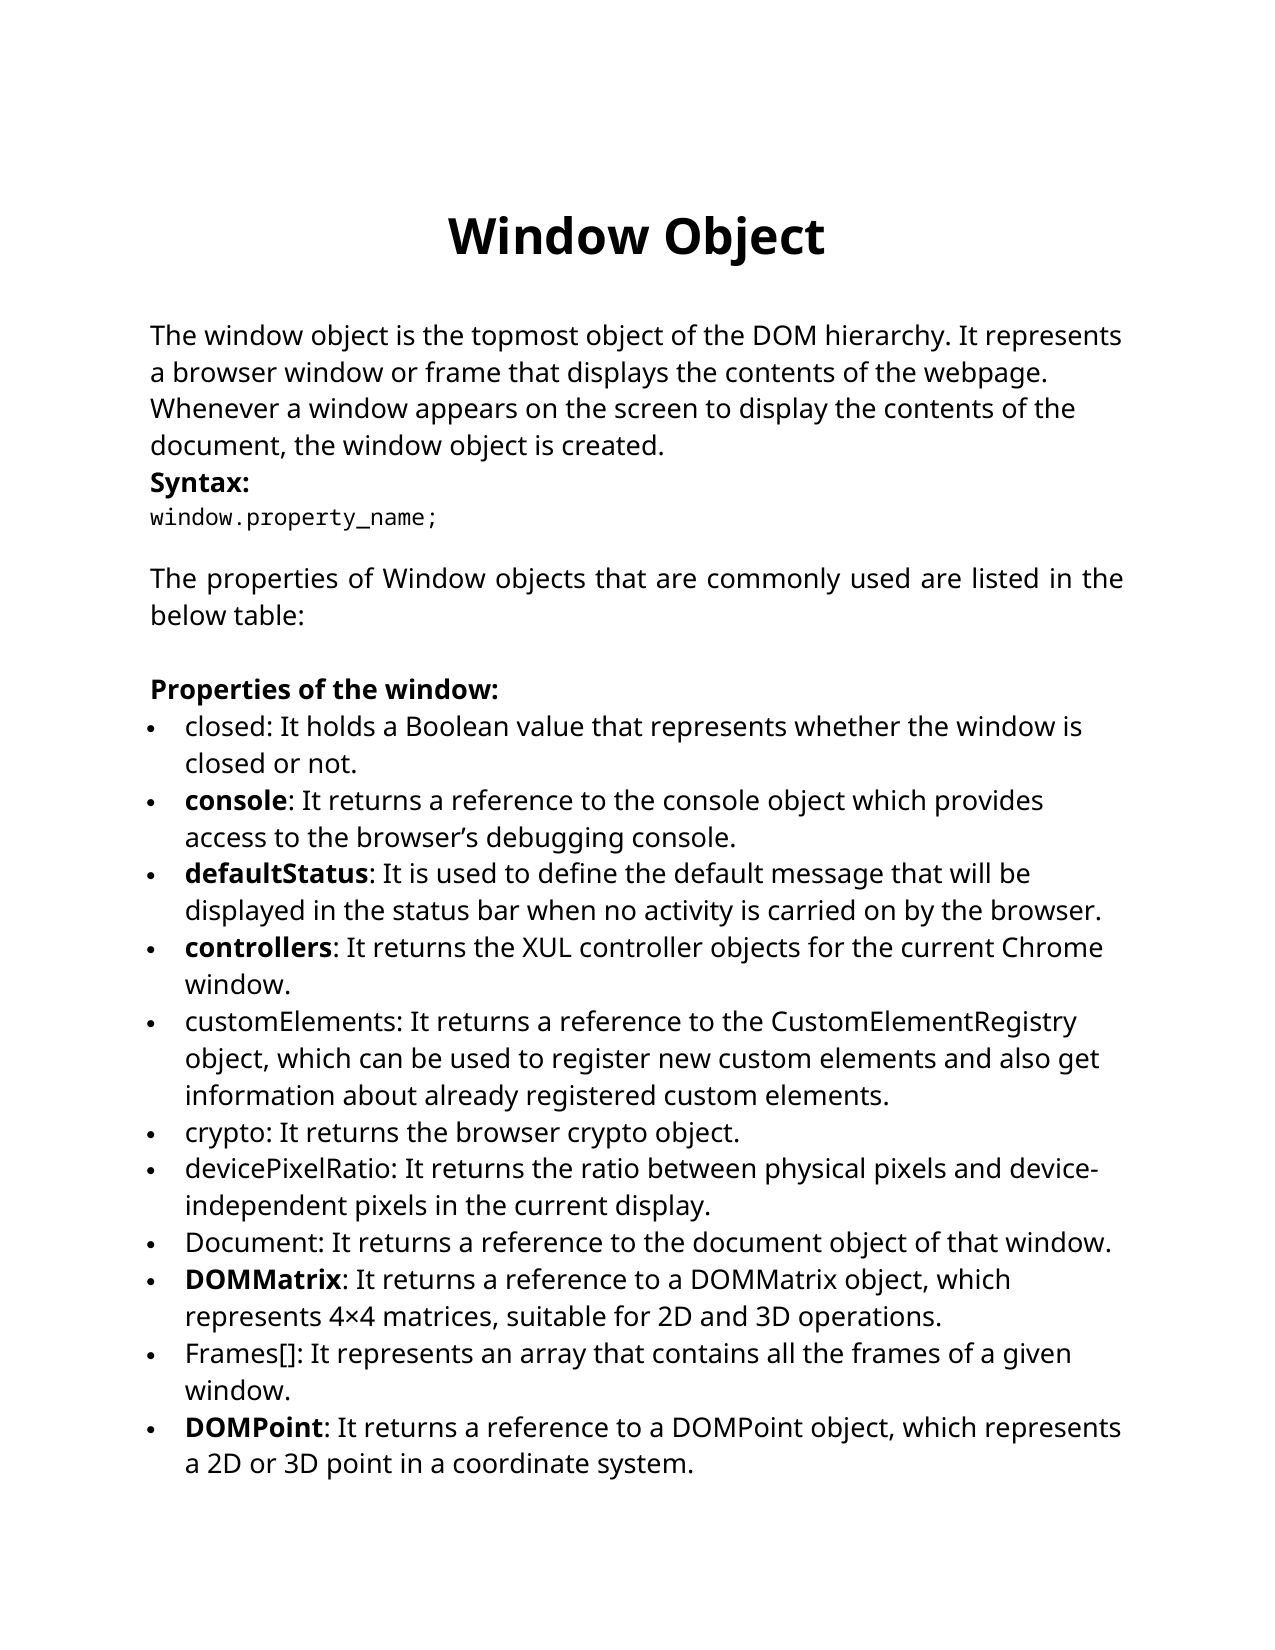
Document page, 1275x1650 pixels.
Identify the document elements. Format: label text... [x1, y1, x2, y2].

text Properties of the window: [150, 671, 1125, 707]
list crypto: It returns the browser crypto object. [147, 1113, 1125, 1150]
list closed: It holds a Boolean value that represents whether the window is closed or not. [147, 707, 1125, 781]
text window.property_name; [150, 501, 1125, 560]
text Syntax: [150, 464, 1125, 501]
list controllers: It returns the XUL controller objects for the current Chrome window. [147, 929, 1125, 1002]
list DOMMatrix: It returns a reference to a DOMMatrix object, which represents 4×4 matrices, suitable for 2D and 3D operations. [147, 1261, 1125, 1334]
text The window object is the topmost object of the DOM hierarchy. It represents a browser window or frame that displays the contents of the webpage. Whenever a window appears on the screen to display the contents of the document, the window object is created. [150, 316, 1125, 464]
list Document: It returns a reference to the document object of that window. [147, 1224, 1125, 1261]
list DOMPoint: It returns a reference to a DOMPoint object, which represents a 2D or 3D point in a coordinate system. [147, 1408, 1125, 1482]
list customElements: It returns a reference to the CustomElementRegistry object, which can be used to register new custom elements and also get information about already registered custom elements. [147, 1002, 1125, 1113]
list Frames[]: It represents an array that contains all the frames of a given window. [147, 1334, 1125, 1408]
text The properties of Window objects that are commonly used are listed in the below table: [150, 560, 1125, 634]
text Window Object [150, 201, 1125, 269]
list devicePixelRatio: It returns the ratio between physical pixels and device-independent pixels in the current display. [147, 1150, 1125, 1224]
list defaultStatus: It is used to define the default message that will be displayed in the status bar when no activity is carried on by the browser. [147, 855, 1125, 929]
list console: It returns a reference to the console object which provides access to the browser’s debugging console. [147, 781, 1125, 855]
